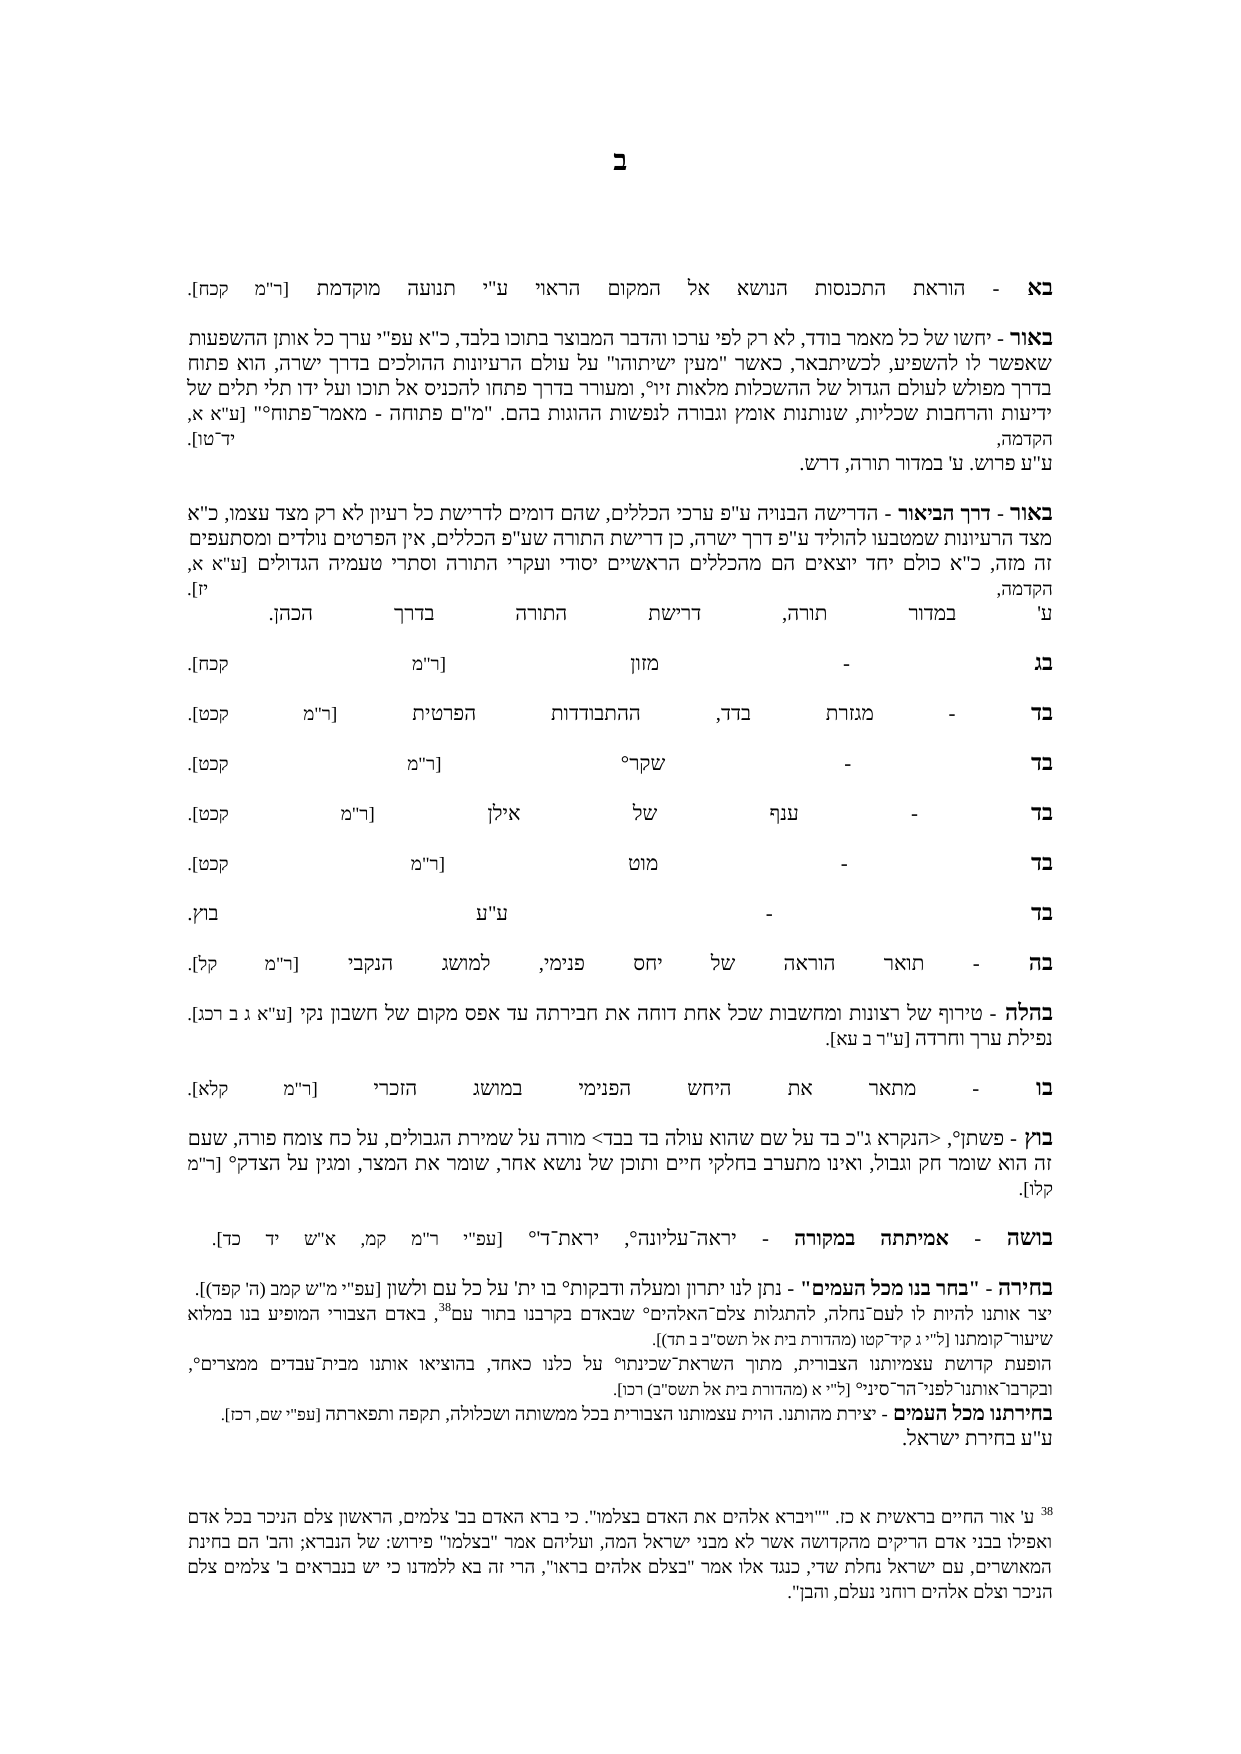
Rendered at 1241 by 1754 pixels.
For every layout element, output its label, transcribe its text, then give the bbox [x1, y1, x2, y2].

text הופעת קדושת עצמיותנו הצבורית, מתוך השראת־שכינתו° על כלנו כאחד, בהוציאו אותנו מבית־עבדים ממצרים°, ובקרבו־אותנו־לפני־הר־סיני° [ל"י א (מהדורת בית אל תשס"ב) רכו]. [187, 1350, 1053, 1400]
text בה - תואר הוראה של יחס פנימי, למושג הנקבי [ר"מ קל]. בהלה - טירוף של רצונות ומחשבות שכל אחת דוחה את חבירתה עד אפס מקום של חשבון נקי [ע"א ג ב רכג]. נפילת ערך וחרדה [ע"ר ב עא]. [187, 950, 1053, 1050]
text באור - דרך הביאור - הדרישה הבנויה ע"פ ערכי הכללים, שהם דומים לדרישת כל רעיון לא רק מצד עצמו, כ"א מצד הרעיונות שמטבעו להוליד ע"פ דרך ישרה, כן דרישת התורה שע"פ הכללים, אין הפרטים נולדים ומסתעפים זה מזה, כ"א כולם יחד יוצאים הם מהכללים הראשיים יסודי ועקרי התורה וסתרי טעמיה הגדולים [ע"א א, הקדמה, יז]. ע' במדור תורה, דרישת התורה בדרך הכהן. [187, 500, 1053, 650]
text יצר אותנו להיות לו לעם־נחלה, להתגלות צלם־האלהים° שבאדם בקרבנו בתור עם, באדם הצבורי המופיע בנו במלוא שיעור־קומתנו [ל"י ג קיד־קטו (מהדורת בית אל תשס"ב ב תד)]. [187, 1300, 1053, 1350]
text ב [187, 150, 1053, 200]
text בחירתנו מכל העמים - יצירת מהותנו. הוית עצמותנו הצבורית בכל ממשותה ושכלולה, תקפה ותפארתה [עפ"י שם, רכז]. [187, 1400, 1053, 1425]
text בד - ענף של אילן [ר"מ קכט]. בד - מוט [ר"מ קכט]. בד - ע"ע בוץ. [187, 800, 1053, 950]
text בג - מזון [ר"מ קכח]. בד - מגזרת בדד, ההתבודדות הפרטית [ר"מ קכט]. בד - שקר° [ר"מ קכט]. [187, 650, 1053, 800]
text בא - הוראת התכנסות הנושא אל המקום הראוי ע"י תנועה מוקדמת [ר"מ קכח]. באור - יחשו של כל מאמר בודד, לא רק לפי ערכו והדבר המבוצר בתוכו בלבד, כ"א עפ"י ערך כל אותן ההשפעות שאפשר לו להשפיע, לכשיתבאר, כאשר "מעין ישיתוהו" על עולם הרעיונות ההולכים בדרך ישרה, הוא פתוח בדרך מפולש לעולם הגדול של ההשכלות מלאות זיו°, ומעורר בדרך פתחו להכניס אל תוכו ועל ידו תלי תלים של ידיעות והרחבות שכליות, שנותנות אומץ וגבורה לנפשות ההוגות בהם. "מ"ם פתוחה - מאמר־פתוח°" [ע"א א, הקדמה, יד־טו]. ע"ע פרוש. ע' במדור תורה, דרש. [187, 250, 1053, 475]
text בו - מתאר את היחש הפנימי במושג הזכרי [ר"מ קלא]. בוץ - פשתן°, <הנקרא ג"כ בד על שם שהוא עולה בד בבד> מורה על שמירת הגבולים, על כח צומח פורה, שעם זה הוא שומר חק וגבול, ואינו מתערב בחלקי חיים ותוכן של נושא אחר, שומר את המצר, ומגין על הצדק° [ר"מ קלו]. בושה - אמיתתה במקורה - יראה־עליונה°, יראת־ד'° [עפ"י ר"מ קמ, א"ש יד כד]. בחירה - "בחר בנו מכל העמים" - נתן לנו יתרון ומעלה ודבקות° בו ית' על כל עם ולשון [עפ"י מ"ש קמב (ה' קפד)]. [187, 1075, 1053, 1300]
text ע"ע בחירת ישראל. [187, 1425, 1053, 1450]
